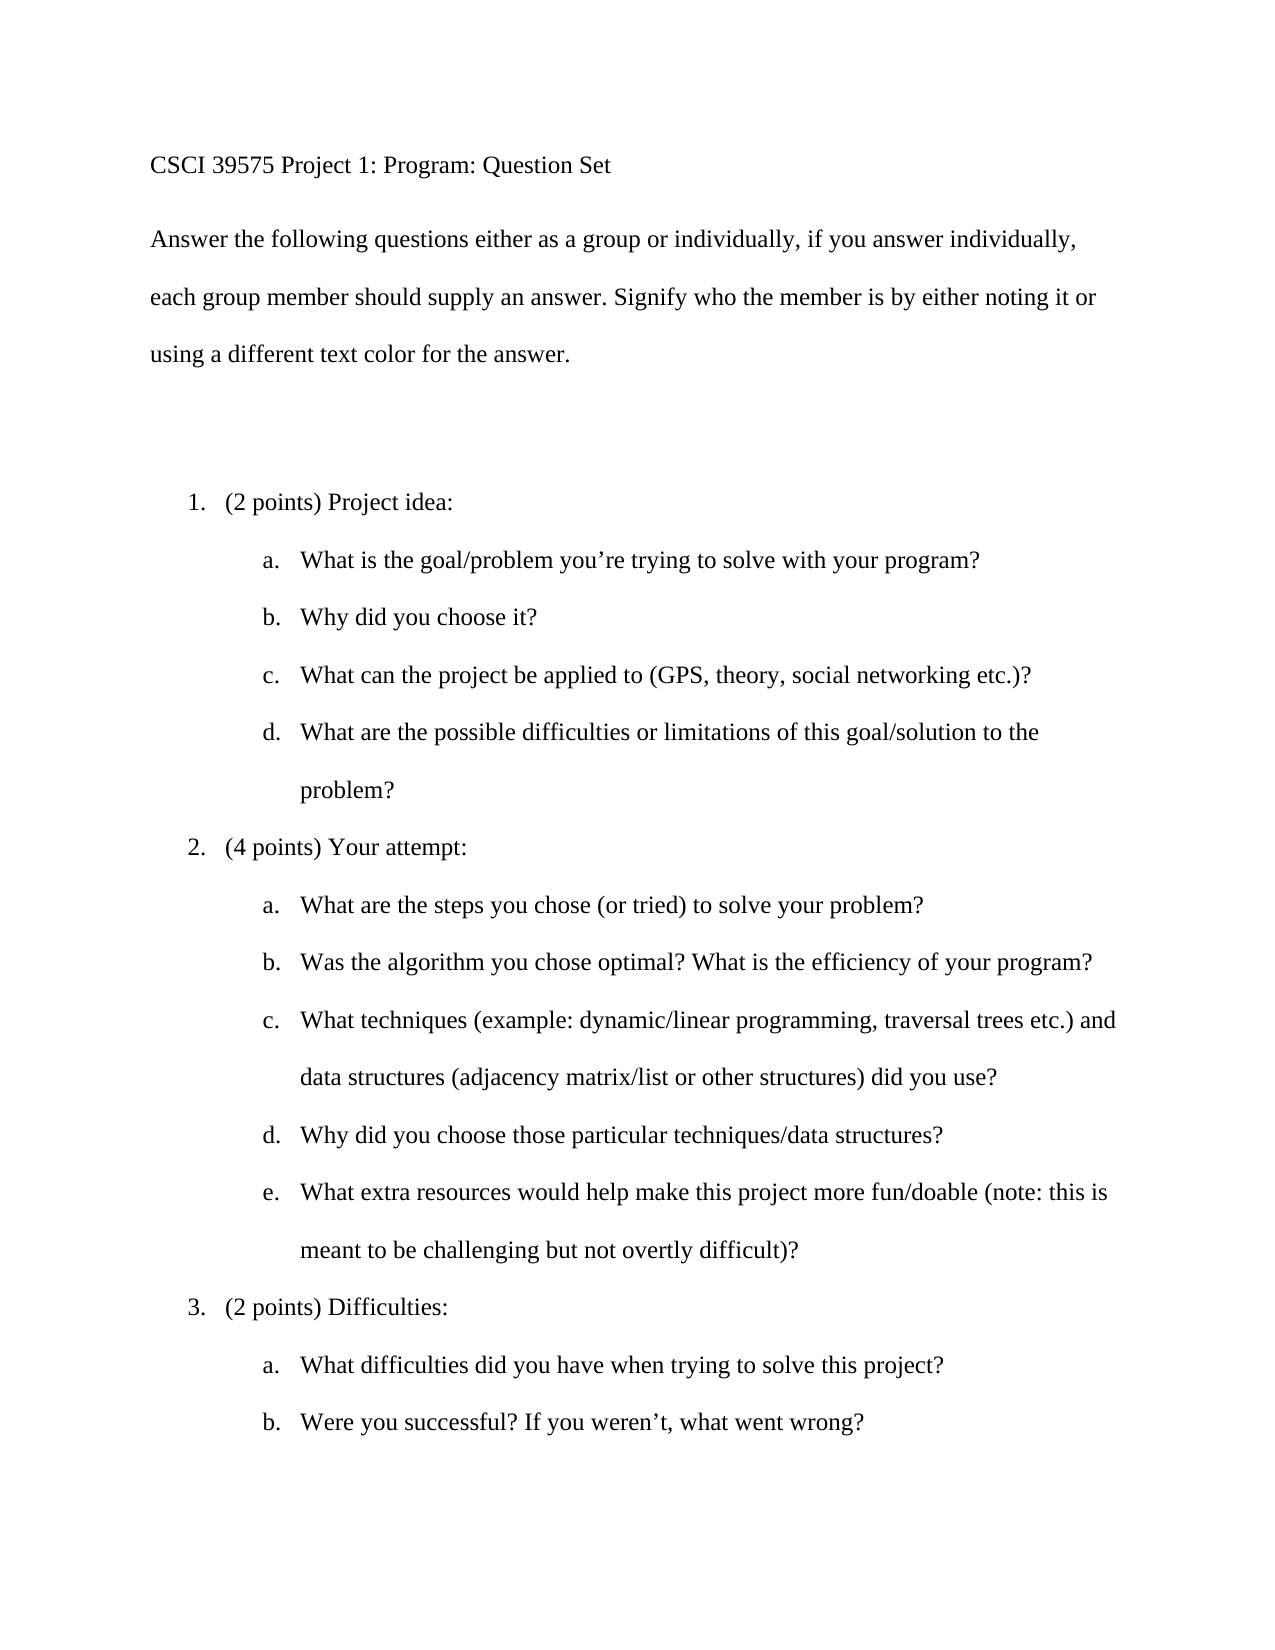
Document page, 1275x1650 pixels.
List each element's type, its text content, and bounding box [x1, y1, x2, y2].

list Was the algorithm you chose optimal? What is the efficiency of your program? [262, 947, 1125, 976]
text CSCI 39575 Project 1: Program: Question Set [150, 150, 1125, 179]
list Were you successful? If you weren’t, what went wrong? [262, 1407, 1125, 1436]
list What difficulties did you have when trying to solve this project? [262, 1350, 1125, 1379]
list What are the possible difficulties or limitations of this goal/solution to the problem? [262, 717, 1125, 804]
list Why did you choose those particular techniques/data structures? [262, 1120, 1125, 1149]
list What techniques (example: dynamic/linear programming, traversal trees etc.) and data structures (adjacency matrix/list or other structures) did you use? [262, 1005, 1125, 1091]
list What can the project be applied to (GPS, theory, social networking etc.)? [262, 660, 1125, 689]
text Answer the following questions either as a group or individually, if you answer individually, each group member should supply an answer. Signify who the member is by either noting it or using a different text color for the answer. [150, 224, 1125, 368]
list (4 points) Your attempt: [187, 832, 1125, 861]
list What are the steps you chose (or tried) to solve your problem? [262, 890, 1125, 919]
list What is the goal/problem you’re trying to solve with your program? [262, 545, 1125, 574]
list Why did you choose it? [262, 602, 1125, 631]
list (2 points) Project idea: [187, 487, 1125, 516]
list (2 points) Difficulties: [187, 1292, 1125, 1321]
list What extra resources would help make this project more fun/doable (note: this is meant to be challenging but not overtly difficult)? [262, 1177, 1125, 1264]
